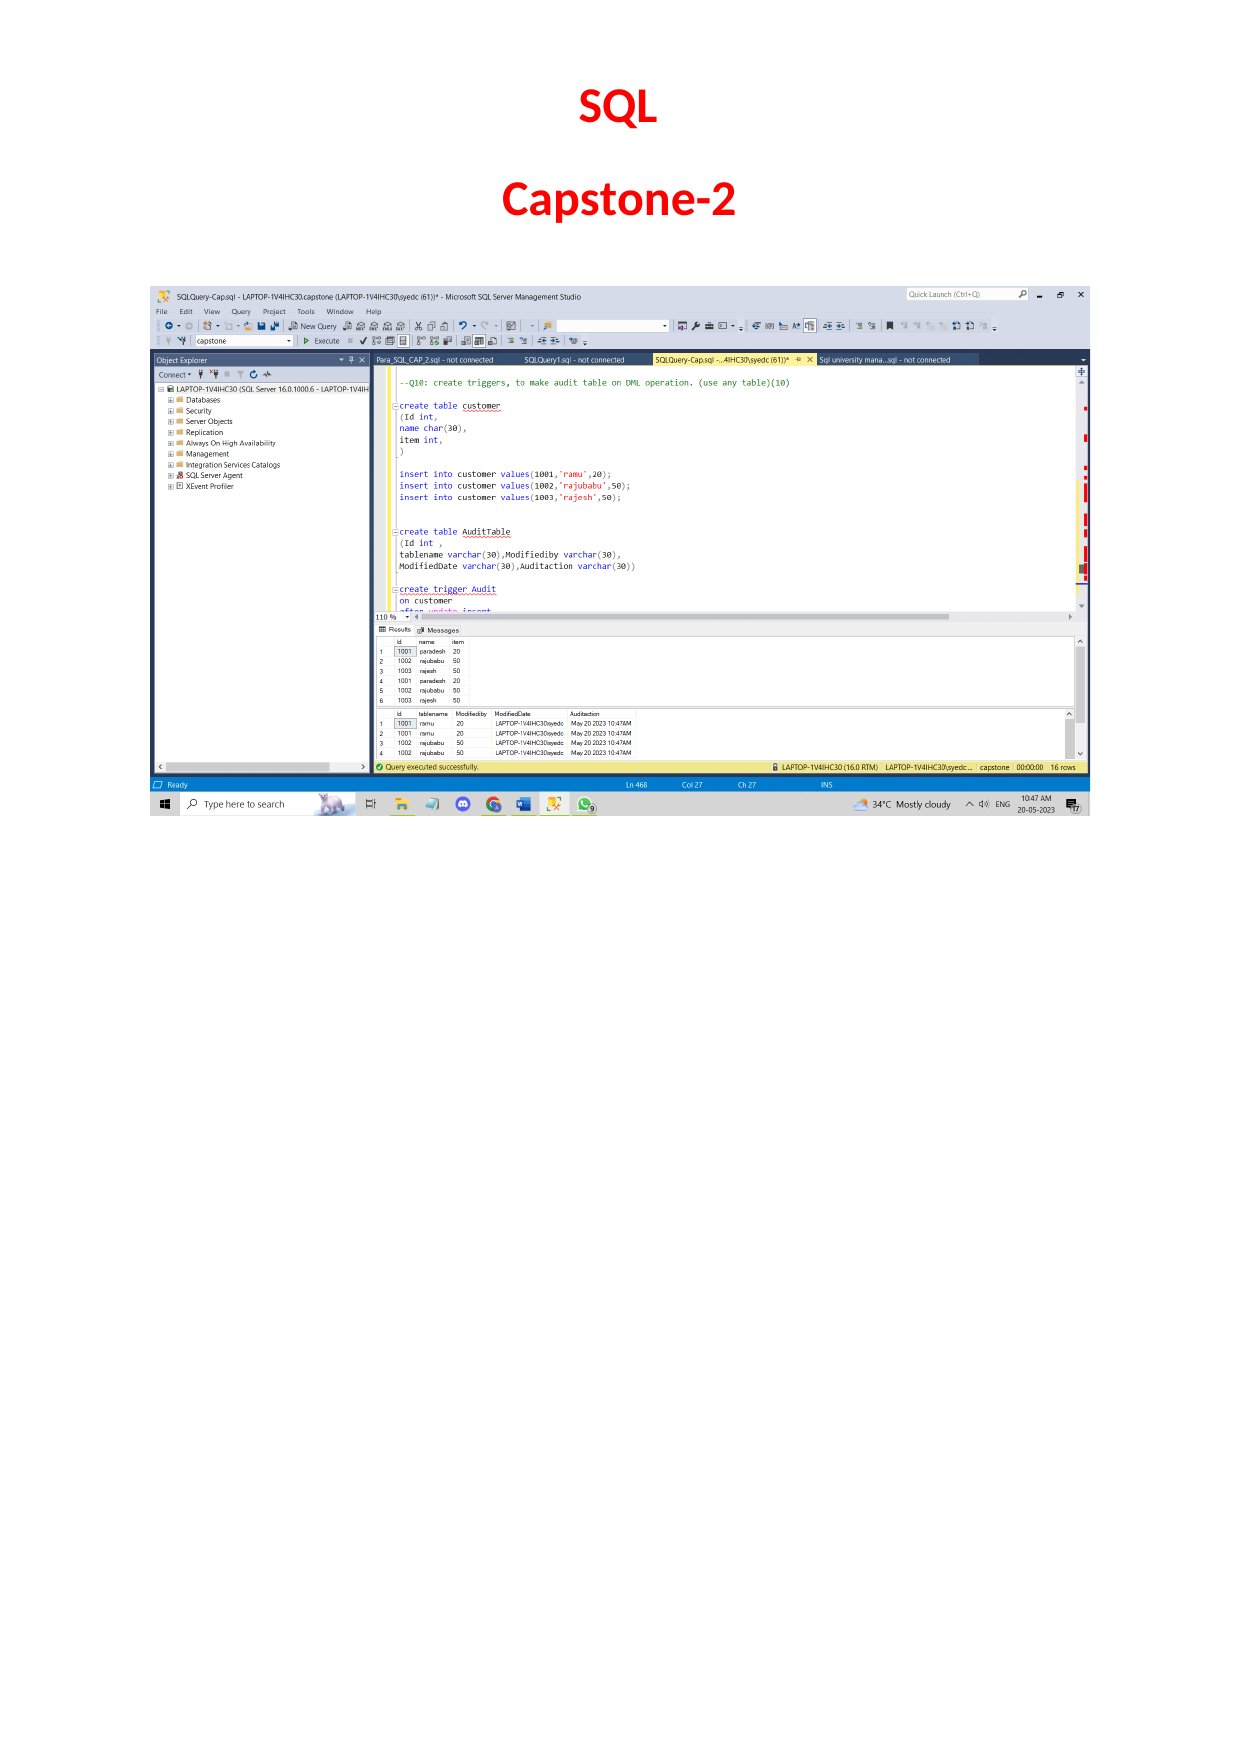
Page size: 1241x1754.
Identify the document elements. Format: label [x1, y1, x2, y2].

picture [150, 286, 1091, 816]
